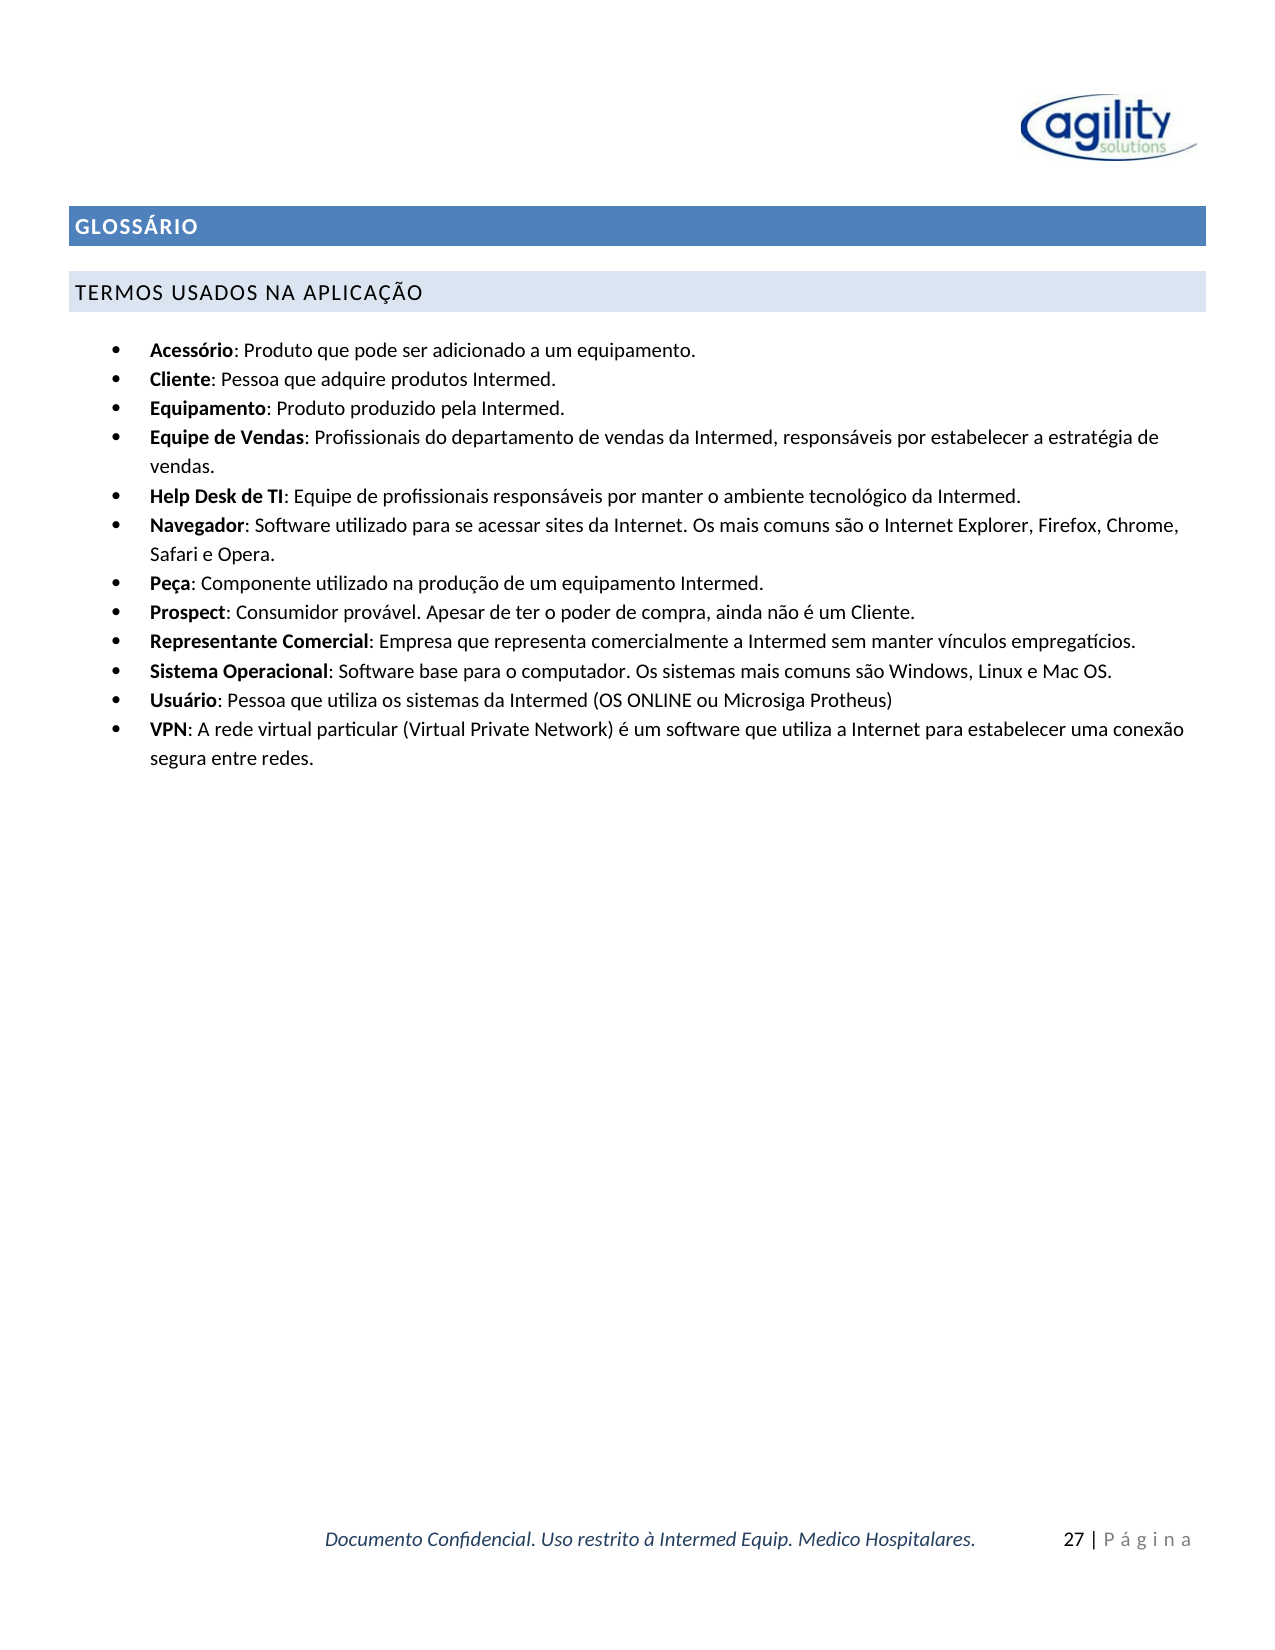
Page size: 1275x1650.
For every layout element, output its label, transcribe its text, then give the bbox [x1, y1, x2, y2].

list Peça: Componente utilizado na produção de um equipamento Intermed. [112, 570, 1200, 596]
list Usuário: Pessoa que utiliza os sistemas da Intermed (OS ONLINE ou Microsiga Protheus) [112, 687, 1200, 712]
subtitle Glossário [75, 212, 1200, 240]
list VPN: A rede virtual particular (Virtual Private Network) é um software que utiliza a Internet para estabelecer uma conexão segura entre redes. [112, 716, 1200, 771]
list Help Desk de TI: Equipe de profissionais responsáveis por manter o ambiente tecnológico da Intermed. [112, 483, 1200, 508]
list Equipe de Vendas: Profissionais do departamento de vendas da Intermed, responsáveis por estabelecer a estratégia de vendas. [112, 424, 1200, 479]
list Cliente: Pessoa que adquire produtos Intermed. [112, 366, 1200, 392]
picture [1020, 94, 1198, 161]
list Sistema Operacional: Software base para o computador. Os sistemas mais comuns são Windows, Linux e Mac OS. [112, 658, 1200, 683]
list Equipamento: Produto produzido pela Intermed. [112, 395, 1200, 421]
list Representante Comercial: Empresa que representa comercialmente a Intermed sem manter vínculos empregatícios. [112, 629, 1200, 654]
list Prospect: Consumidor provável. Apesar de ter o poder de compra, ainda não é um Cliente. [112, 599, 1200, 625]
list Acessório: Produto que pode ser adicionado a um equipamento. [112, 337, 1200, 362]
subtitle Termos usados na aplicação [75, 278, 1200, 306]
list Navegador: Software utilizado para se acessar sites da Internet. Os mais comuns são o Internet Explorer, Firefox, Chrome, Safari e Opera. [112, 512, 1200, 567]
